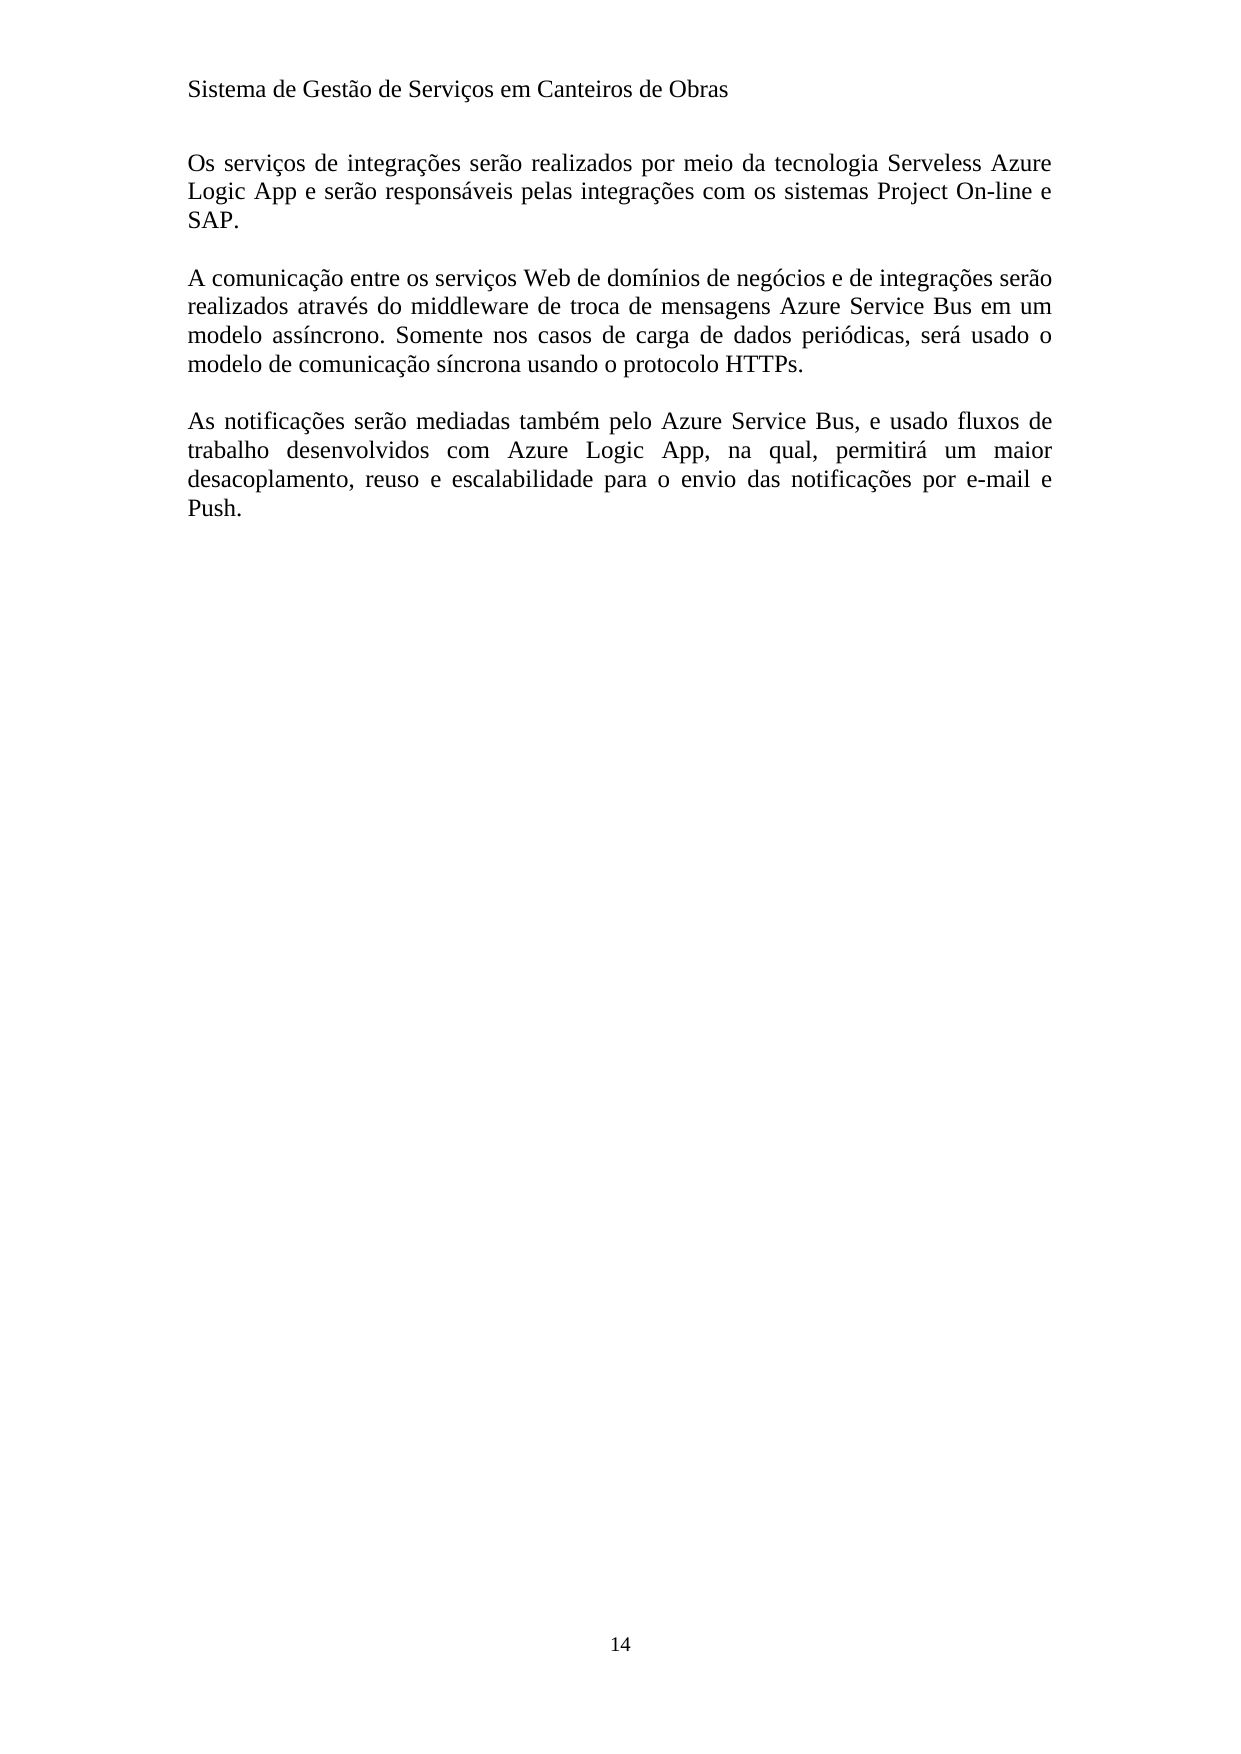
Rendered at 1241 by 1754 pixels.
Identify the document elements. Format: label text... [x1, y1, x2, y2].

text A comunicação entre os serviços Web de domínios de negócios e de integrações serão realizados através do middleware de troca de mensagens Azure Service Bus em um modelo assíncrono. Somente nos casos de carga de dados periódicas, será usado o modelo de comunicação síncrona usando o protocolo HTTPs. [187, 263, 1053, 378]
text As notificações serão mediadas também pelo Azure Service Bus, e usado fluxos de trabalho desenvolvidos com Azure Logic App, na qual, permitirá um maior desacoplamento, reuso e escalabilidade para o envio das notificações por e-mail e Push. [187, 406, 1053, 521]
text Os serviços de integrações serão realizados por meio da tecnologia Serveless Azure Logic App e serão responsáveis pelas integrações com os sistemas Project On-line e SAP. [187, 148, 1053, 234]
